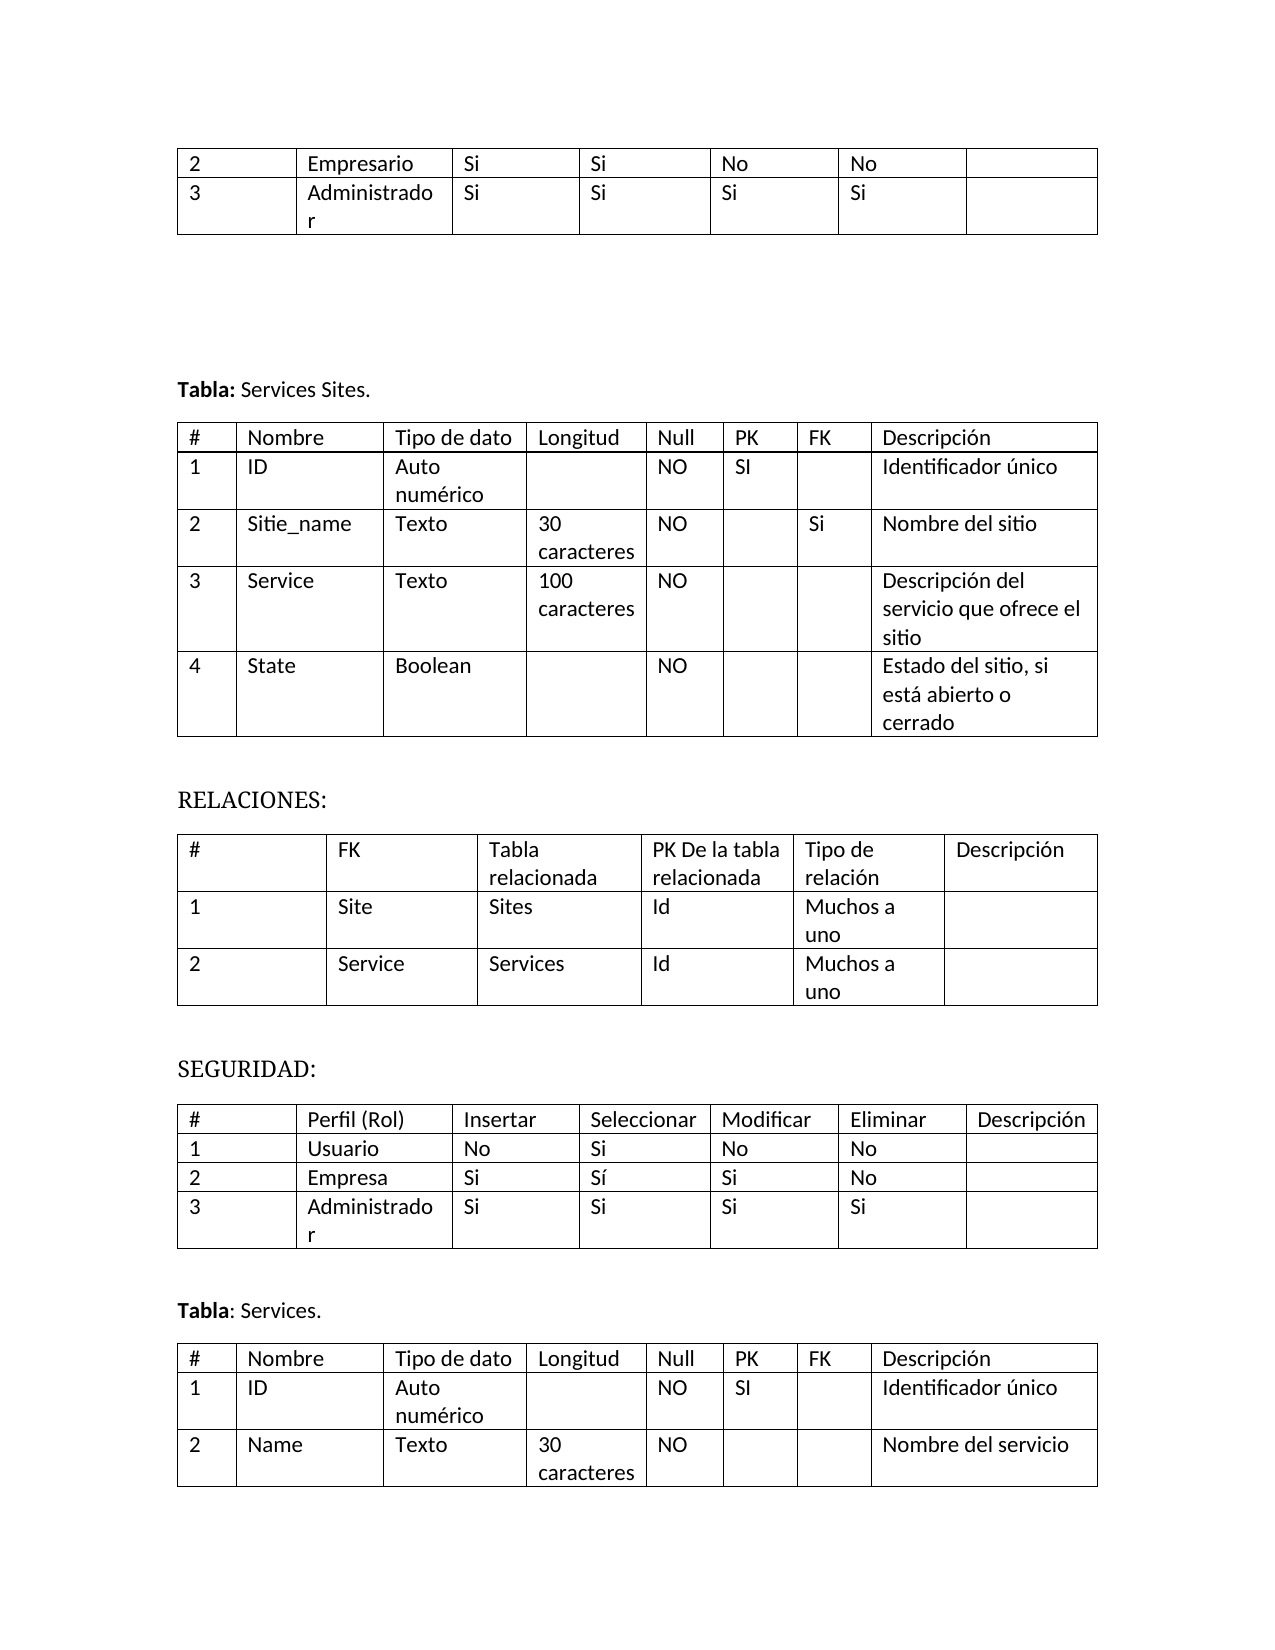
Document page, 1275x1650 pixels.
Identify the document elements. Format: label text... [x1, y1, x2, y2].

table_cell 4 [178, 652, 236, 736]
table_cell Texto [384, 1430, 526, 1486]
table_cell Si [580, 1192, 710, 1248]
table_cell Texto [384, 510, 526, 566]
table_cell Texto [384, 567, 526, 651]
table_header FK [798, 1344, 871, 1372]
table_cell Service [327, 949, 477, 1005]
table_cell 2 [178, 149, 296, 177]
table_cell Nombre del sitio [872, 510, 1097, 566]
table_cell Si [580, 149, 710, 177]
table_cell 2 [178, 510, 236, 566]
table_header Nombre [237, 423, 383, 451]
table_header Longitud [527, 1344, 646, 1372]
table_cell [945, 949, 1097, 1005]
table_cell 3 [178, 178, 296, 234]
table_cell Si [453, 149, 579, 177]
table_header Descripción [872, 1344, 1097, 1372]
table_header Descripción [945, 835, 1097, 891]
table_cell Sites [478, 892, 641, 948]
table_cell Auto numérico [384, 1373, 526, 1429]
table_cell Descripción del servicio que ofrece el sitio [872, 567, 1097, 651]
table_cell Identificador único [872, 1373, 1097, 1429]
table_cell Si [453, 178, 579, 234]
table_cell Si [711, 1192, 838, 1248]
table_cell Si [839, 1192, 966, 1248]
table_cell Sí [580, 1163, 710, 1191]
table_cell Sitie_name [237, 510, 383, 566]
table_header # [178, 1105, 296, 1133]
table_cell Si [580, 1134, 710, 1162]
table_cell [967, 1192, 1097, 1248]
table_cell Si [711, 1163, 838, 1191]
table_header Tipo de dato [384, 1344, 526, 1372]
table_cell Si [580, 178, 710, 234]
table_header FK [327, 835, 477, 891]
table_cell 3 [178, 567, 236, 651]
table_header Descripción [872, 423, 1097, 451]
table_cell NO [647, 567, 723, 651]
table_cell Administrador [297, 1192, 452, 1248]
table_cell NO [647, 510, 723, 566]
table_cell ID [237, 1373, 383, 1429]
table_cell State [237, 652, 383, 736]
table_cell [967, 149, 1097, 177]
table_cell [945, 892, 1097, 948]
table_cell Auto numérico [384, 453, 526, 508]
table_header Tabla relacionada [478, 835, 641, 891]
table_cell ID [237, 453, 383, 508]
text Tabla: Services Sites. [177, 375, 1098, 403]
table_cell Estado del sitio, si está abierto o cerrado [872, 652, 1097, 736]
table_cell No [711, 149, 838, 177]
table_cell Usuario [297, 1134, 452, 1162]
table_cell Empresario [297, 149, 452, 177]
table_cell [724, 1430, 797, 1486]
table_cell [724, 567, 797, 651]
table_header Seleccionar [580, 1105, 710, 1133]
table_header Tipo de dato [384, 423, 526, 451]
table_cell 1 [178, 453, 236, 508]
table_cell 3 [178, 1192, 296, 1248]
table_cell No [839, 149, 966, 177]
table_header # [178, 1344, 236, 1372]
table_cell No [711, 1134, 838, 1162]
table_header Perfil (Rol) [297, 1105, 452, 1133]
table_header Null [647, 1344, 723, 1372]
table_cell 2 [178, 1163, 296, 1191]
table_cell SI [724, 453, 797, 508]
table_cell Si [453, 1192, 579, 1248]
table_cell Name [237, 1430, 383, 1486]
table_header Null [647, 423, 723, 451]
table_header Longitud [527, 423, 646, 451]
table_cell [967, 1134, 1097, 1162]
table_cell Nombre del servicio [872, 1430, 1097, 1486]
table_cell [798, 652, 871, 736]
table_cell Services [478, 949, 641, 1005]
table_cell 1 [178, 1373, 236, 1429]
text Tabla: Services. [177, 1296, 1098, 1324]
table_header Eliminar [839, 1105, 966, 1133]
table_cell [798, 1430, 871, 1486]
table_cell No [839, 1134, 966, 1162]
table_cell Empresa [297, 1163, 452, 1191]
table_cell [798, 1373, 871, 1429]
table_cell Muchos a uno [794, 949, 944, 1005]
table_cell 30 caracteres [527, 1430, 646, 1486]
table_cell Service [237, 567, 383, 651]
table_header # [178, 423, 236, 451]
text RELACIONES: [177, 784, 1098, 815]
table_cell NO [647, 453, 723, 508]
table_cell No [453, 1134, 579, 1162]
table_cell Id [642, 892, 793, 948]
table_cell Identificador único [872, 453, 1097, 508]
table_cell [967, 1163, 1097, 1191]
table_cell NO [647, 1430, 723, 1486]
table_cell [527, 453, 646, 508]
table_header # [178, 835, 326, 891]
table_cell 30 caracteres [527, 510, 646, 566]
table_cell NO [647, 652, 723, 736]
table_cell No [839, 1163, 966, 1191]
table_cell NO [647, 1373, 723, 1429]
table_cell Id [642, 949, 793, 1005]
table_cell Administrador [297, 178, 452, 234]
table_cell 2 [178, 949, 326, 1005]
table_header FK [798, 423, 871, 451]
table_header Modificar [711, 1105, 838, 1133]
table_cell Si [453, 1163, 579, 1191]
table_cell 1 [178, 1134, 296, 1162]
table_cell [967, 178, 1097, 234]
table_cell Si [798, 510, 871, 566]
table_header Tipo de relación [794, 835, 944, 891]
table_cell Site [327, 892, 477, 948]
table_cell Si [711, 178, 838, 234]
table_cell [724, 652, 797, 736]
table_cell [724, 510, 797, 566]
table_cell 1 [178, 892, 326, 948]
table_cell Boolean [384, 652, 526, 736]
table_header Descripción [967, 1105, 1097, 1133]
table_cell SI [724, 1373, 797, 1429]
table_cell [798, 567, 871, 651]
table_cell [527, 652, 646, 736]
table_header Insertar [453, 1105, 579, 1133]
text SEGURIDAD: [177, 1053, 1098, 1084]
table_cell [798, 453, 871, 508]
table_cell [527, 1373, 646, 1429]
table_cell Si [839, 178, 966, 234]
table_header PK [724, 1344, 797, 1372]
table_header PK De la tabla relacionada [642, 835, 793, 891]
table_cell 2 [178, 1430, 236, 1486]
table_cell 100 caracteres [527, 567, 646, 651]
table_header Nombre [237, 1344, 383, 1372]
table_cell Muchos a uno [794, 892, 944, 948]
table_header PK [724, 423, 797, 451]
